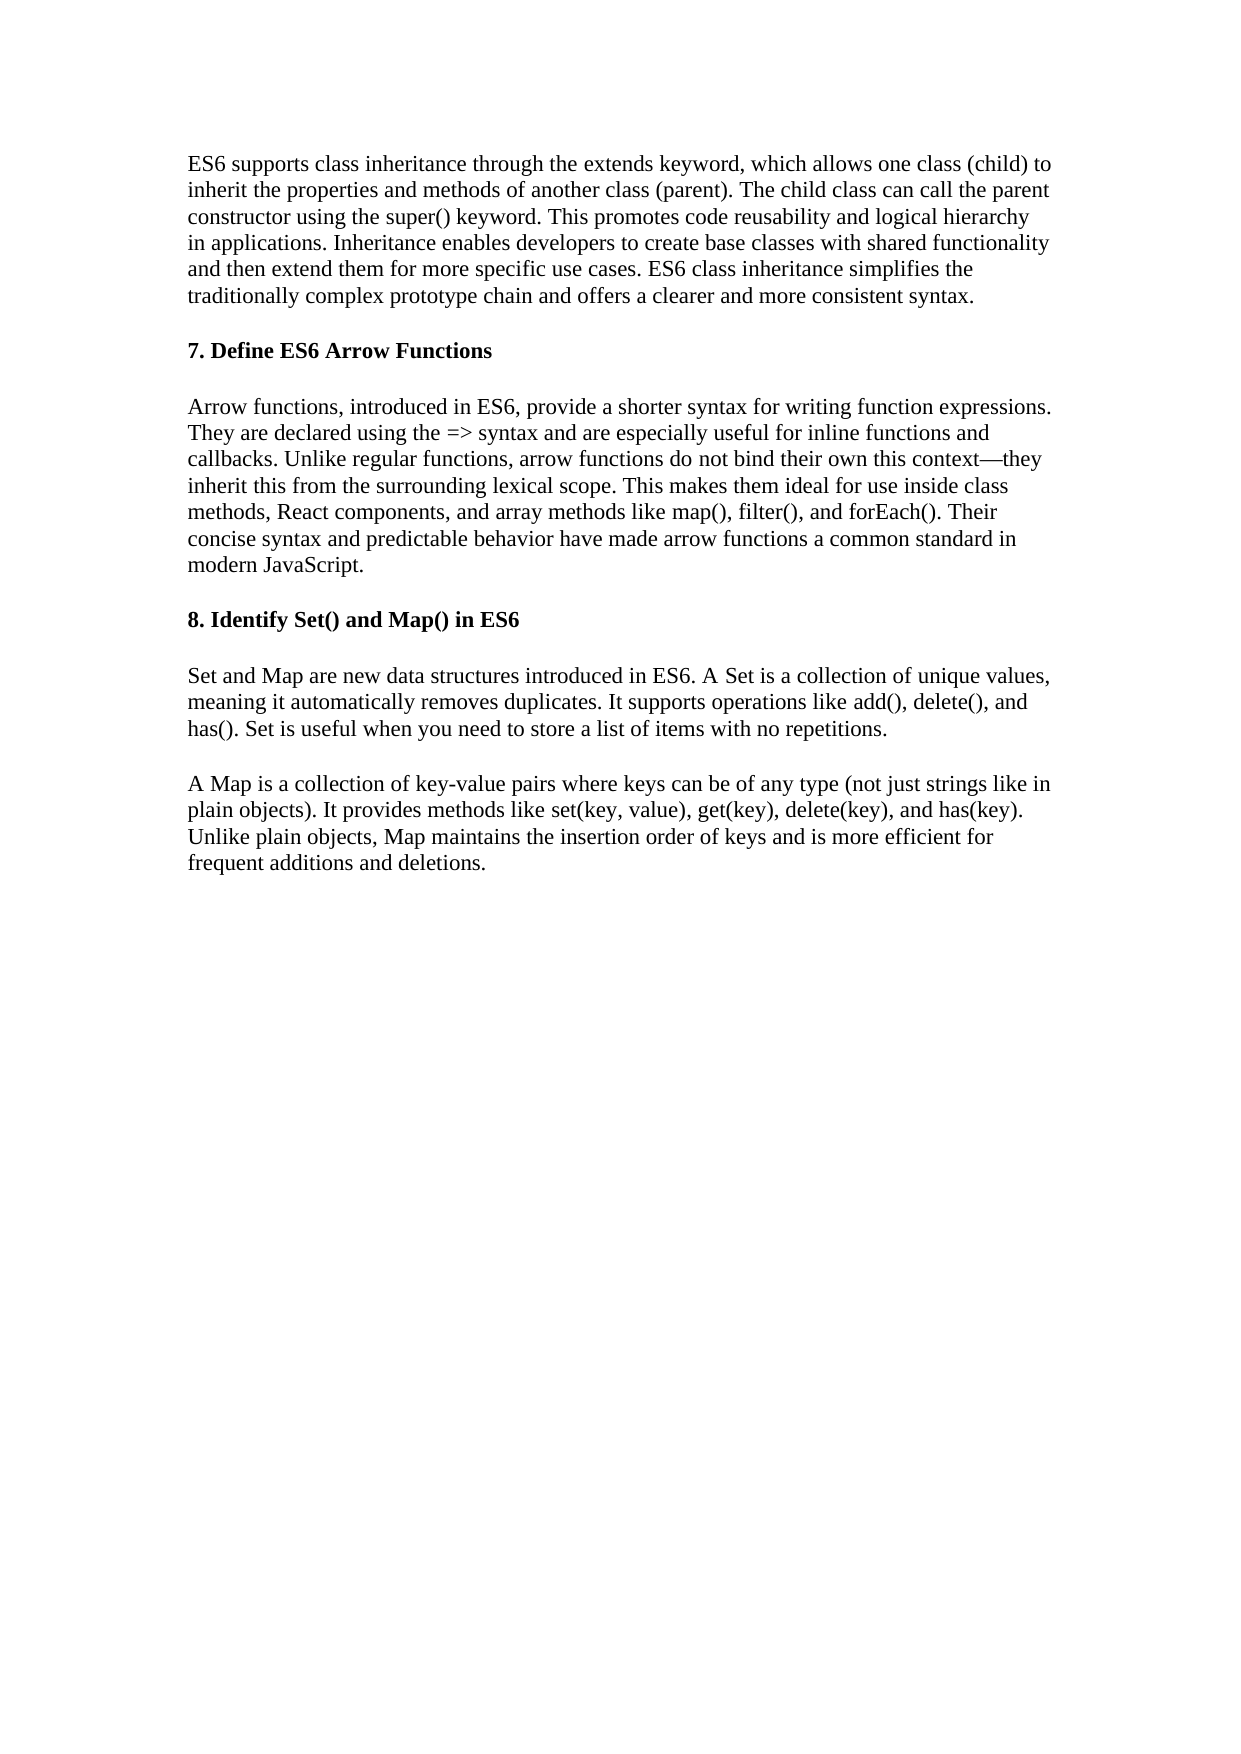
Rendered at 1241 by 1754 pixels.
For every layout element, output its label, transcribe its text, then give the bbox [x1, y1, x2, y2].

subtitle 8. Identify Set() and Map() in ES6 [187, 606, 1053, 633]
subtitle 7. Define ES6 Arrow Functions [187, 337, 1053, 364]
text ES6 supports class inheritance through the extends keyword, which allows one class (child) to inherit the properties and methods of another class (parent). The child class can call the parent constructor using the super() keyword. This promotes code reusability and logical hierarchy in applications. Inheritance enables developers to create base classes with shared functionality and then extend them for more specific use cases. ES6 class inheritance simplifies the traditionally complex prototype chain and offers a clearer and more consistent syntax. [187, 150, 1053, 308]
text A Map is a collection of key-value pairs where keys can be of any type (not just strings like in plain objects). It provides methods like set(key, value), get(key), delete(key), and has(key). Unlike plain objects, Map maintains the insertion order of keys and is more efficient for frequent additions and deletions. [187, 770, 1053, 876]
text Set and Map are new data structures introduced in ES6. A Set is a collection of unique values, meaning it automatically removes duplicates. It supports operations like add(), delete(), and has(). Set is useful when you need to store a list of items with no repetitions. [187, 662, 1053, 741]
text Arrow functions, introduced in ES6, provide a shorter syntax for writing function expressions. They are declared using the => syntax and are especially useful for inline functions and callbacks. Unlike regular functions, arrow functions do not bind their own this context—they inherit this from the surrounding lexical scope. This makes them ideal for use inside class methods, React components, and array methods like map(), filter(), and forEach(). Their concise syntax and predictable behavior have made arrow functions a common standard in modern JavaScript. [187, 393, 1053, 577]
